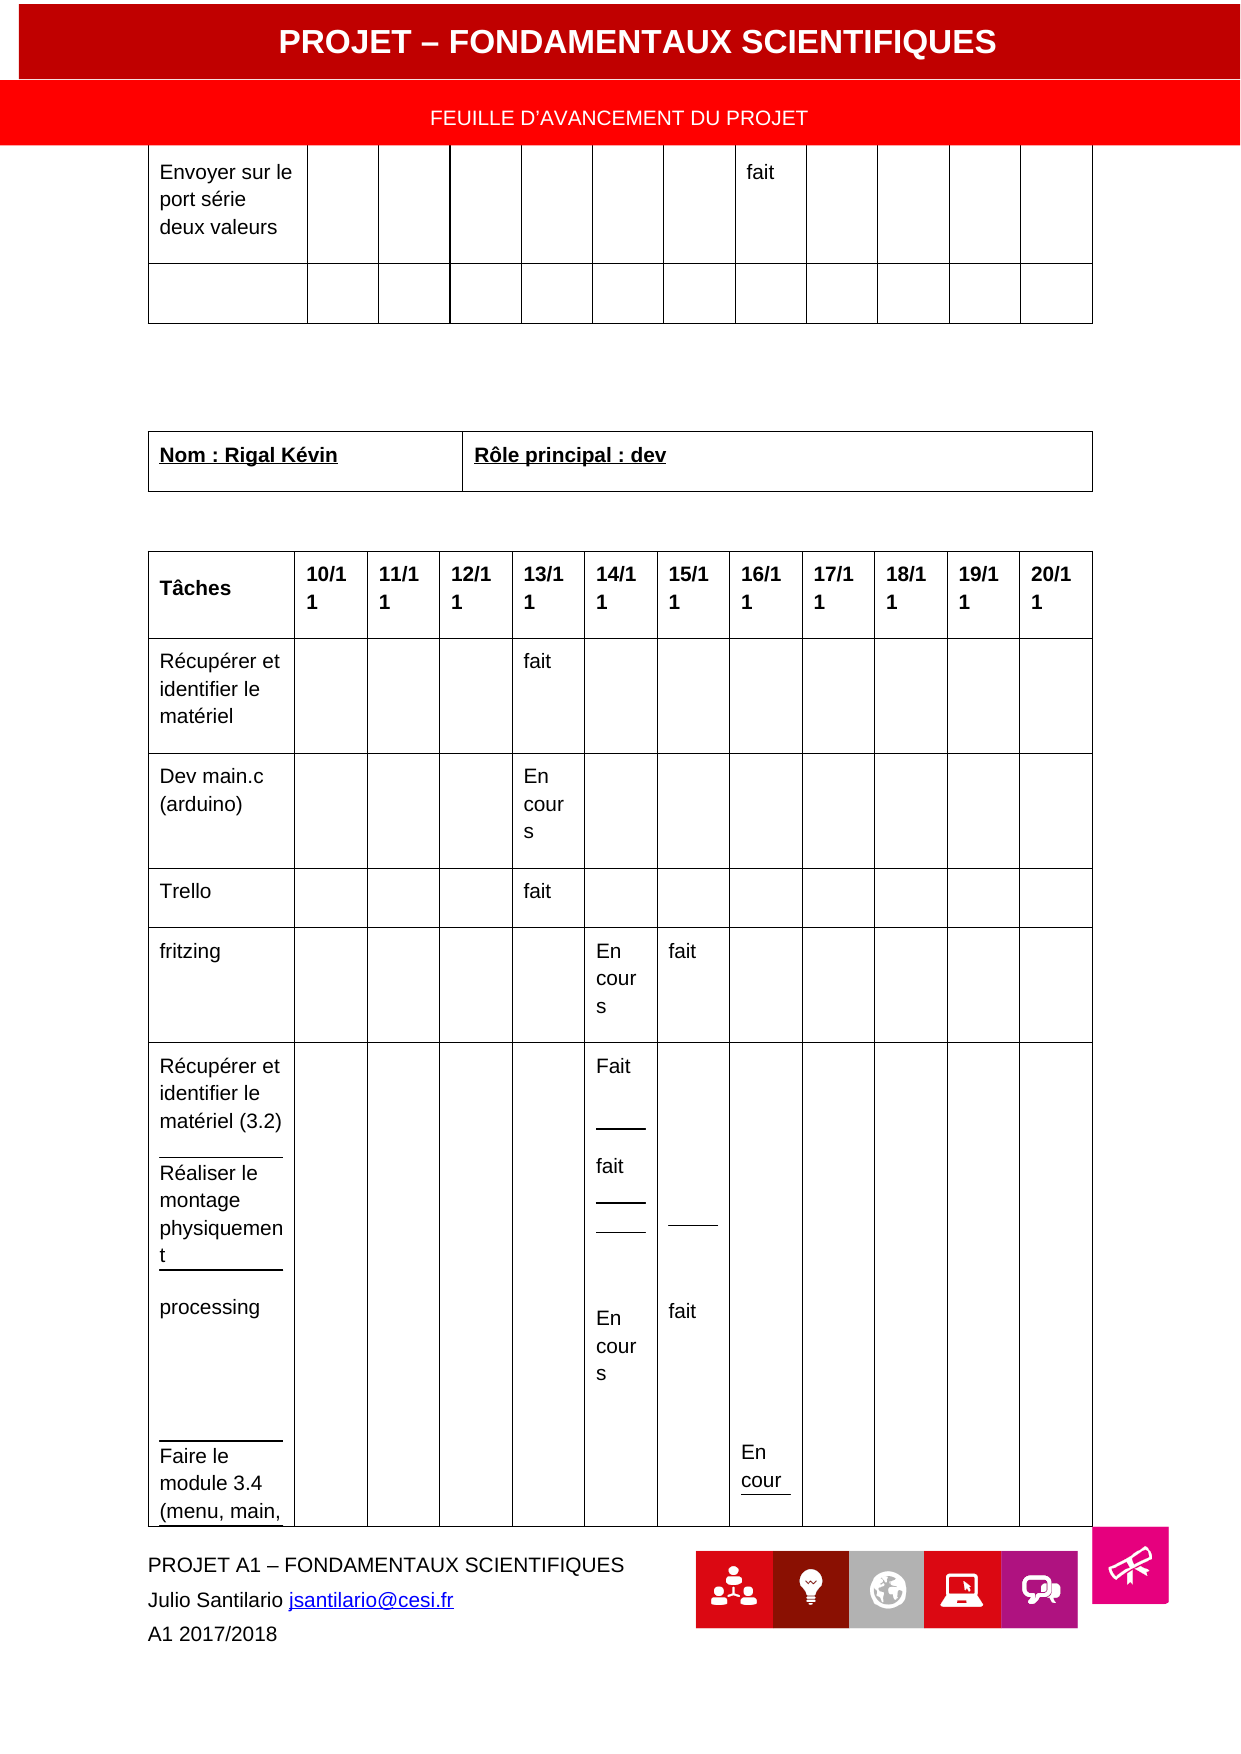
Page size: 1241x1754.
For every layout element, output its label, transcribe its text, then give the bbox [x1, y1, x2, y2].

table_cell [948, 869, 1019, 927]
table_cell [950, 264, 1020, 323]
table_cell Trello [149, 869, 294, 927]
table_cell [658, 869, 729, 927]
table_cell Envoyer sur le port série deux valeurs [149, 146, 307, 263]
table_cell [948, 639, 1019, 753]
table_cell [875, 754, 947, 867]
table_cell [368, 869, 439, 927]
table_cell Fait fait En cours [585, 1043, 657, 1526]
table_cell [308, 146, 378, 263]
table_cell [948, 928, 1019, 1042]
table_cell [875, 869, 947, 927]
table_cell [308, 264, 378, 323]
table_cell En cours fait [730, 1043, 802, 1526]
picture [688, 1519, 1176, 1661]
table_cell En cours [513, 754, 584, 867]
table_header Rôle principal : dev [463, 432, 1092, 491]
table_cell [593, 146, 663, 263]
table_cell [440, 869, 512, 927]
table_cell [803, 869, 874, 927]
table_cell [1020, 639, 1092, 753]
table_cell [664, 146, 735, 263]
table_cell fait [658, 1043, 729, 1526]
table_cell [295, 928, 367, 1042]
table_header 19/11 [948, 552, 1019, 638]
table_cell Récupérer et identifier le matériel [149, 639, 294, 753]
table_cell [451, 146, 521, 263]
table_cell [440, 1043, 512, 1526]
table_cell [585, 869, 657, 927]
table_cell [1020, 754, 1092, 867]
table_cell [379, 146, 449, 263]
table_cell [440, 928, 512, 1042]
table_cell [440, 639, 512, 753]
table_header 11/11 [368, 552, 439, 638]
table_cell fritzing [149, 928, 294, 1042]
table_cell [878, 264, 949, 323]
table_cell [803, 928, 874, 1042]
table_cell [878, 146, 949, 263]
table_cell [1021, 264, 1092, 323]
table_cell [1021, 146, 1092, 263]
table_cell [295, 639, 367, 753]
table_header 13/11 [513, 552, 584, 638]
table_cell [522, 264, 592, 323]
table_header 16/11 [730, 552, 802, 638]
table_cell fait [658, 928, 729, 1042]
table_cell En cours [585, 928, 657, 1042]
table_cell [948, 1043, 1019, 1526]
table_cell Dev main.c (arduino) [149, 754, 294, 867]
table_cell [295, 1043, 367, 1526]
table_header Nom : Rigal Kévin [149, 432, 462, 491]
table_cell [593, 264, 663, 323]
table_header 18/11 [875, 552, 947, 638]
table_cell [736, 264, 806, 323]
table_header 10/11 [295, 552, 367, 638]
table_cell [658, 754, 729, 867]
table_cell [368, 639, 439, 753]
table_cell [730, 754, 802, 867]
table_header 17/11 [803, 552, 874, 638]
table_cell [1020, 928, 1092, 1042]
table_header 20/11 [1020, 552, 1092, 638]
table_header 12/11 [440, 552, 512, 638]
table_cell [522, 146, 592, 263]
table_cell [730, 639, 802, 753]
table_cell [948, 754, 1019, 867]
table_cell [803, 754, 874, 867]
table_cell [1020, 869, 1092, 927]
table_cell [149, 1043, 294, 1526]
table_cell [658, 639, 729, 753]
table_cell [585, 754, 657, 867]
table_cell [440, 754, 512, 867]
table_cell [1020, 1043, 1092, 1523]
table_cell [803, 1043, 874, 1526]
table_cell [807, 264, 877, 323]
table_cell [950, 146, 1020, 263]
table_cell fait [736, 146, 806, 263]
table_cell [875, 639, 947, 753]
table_cell [149, 264, 307, 323]
table_cell [368, 928, 439, 1042]
table_header 15/11 [658, 552, 729, 638]
table_cell [368, 1043, 439, 1526]
table_header 14/11 [585, 552, 657, 638]
table_cell [513, 928, 584, 1042]
table_cell [379, 264, 449, 323]
table_cell fait [513, 639, 584, 753]
table_cell [875, 1043, 947, 1526]
table_cell [295, 869, 367, 927]
table_cell [295, 754, 367, 867]
table_cell [807, 146, 877, 263]
table_cell [803, 639, 874, 753]
table_cell [875, 928, 947, 1042]
table_header Tâches [149, 552, 294, 638]
table_cell [664, 264, 735, 323]
table_cell [513, 1043, 584, 1526]
table_cell [730, 869, 802, 927]
table_cell [585, 639, 657, 753]
table_cell [368, 754, 439, 867]
table_cell [730, 928, 802, 1042]
table_cell fait [513, 869, 584, 927]
table_cell [451, 264, 521, 323]
